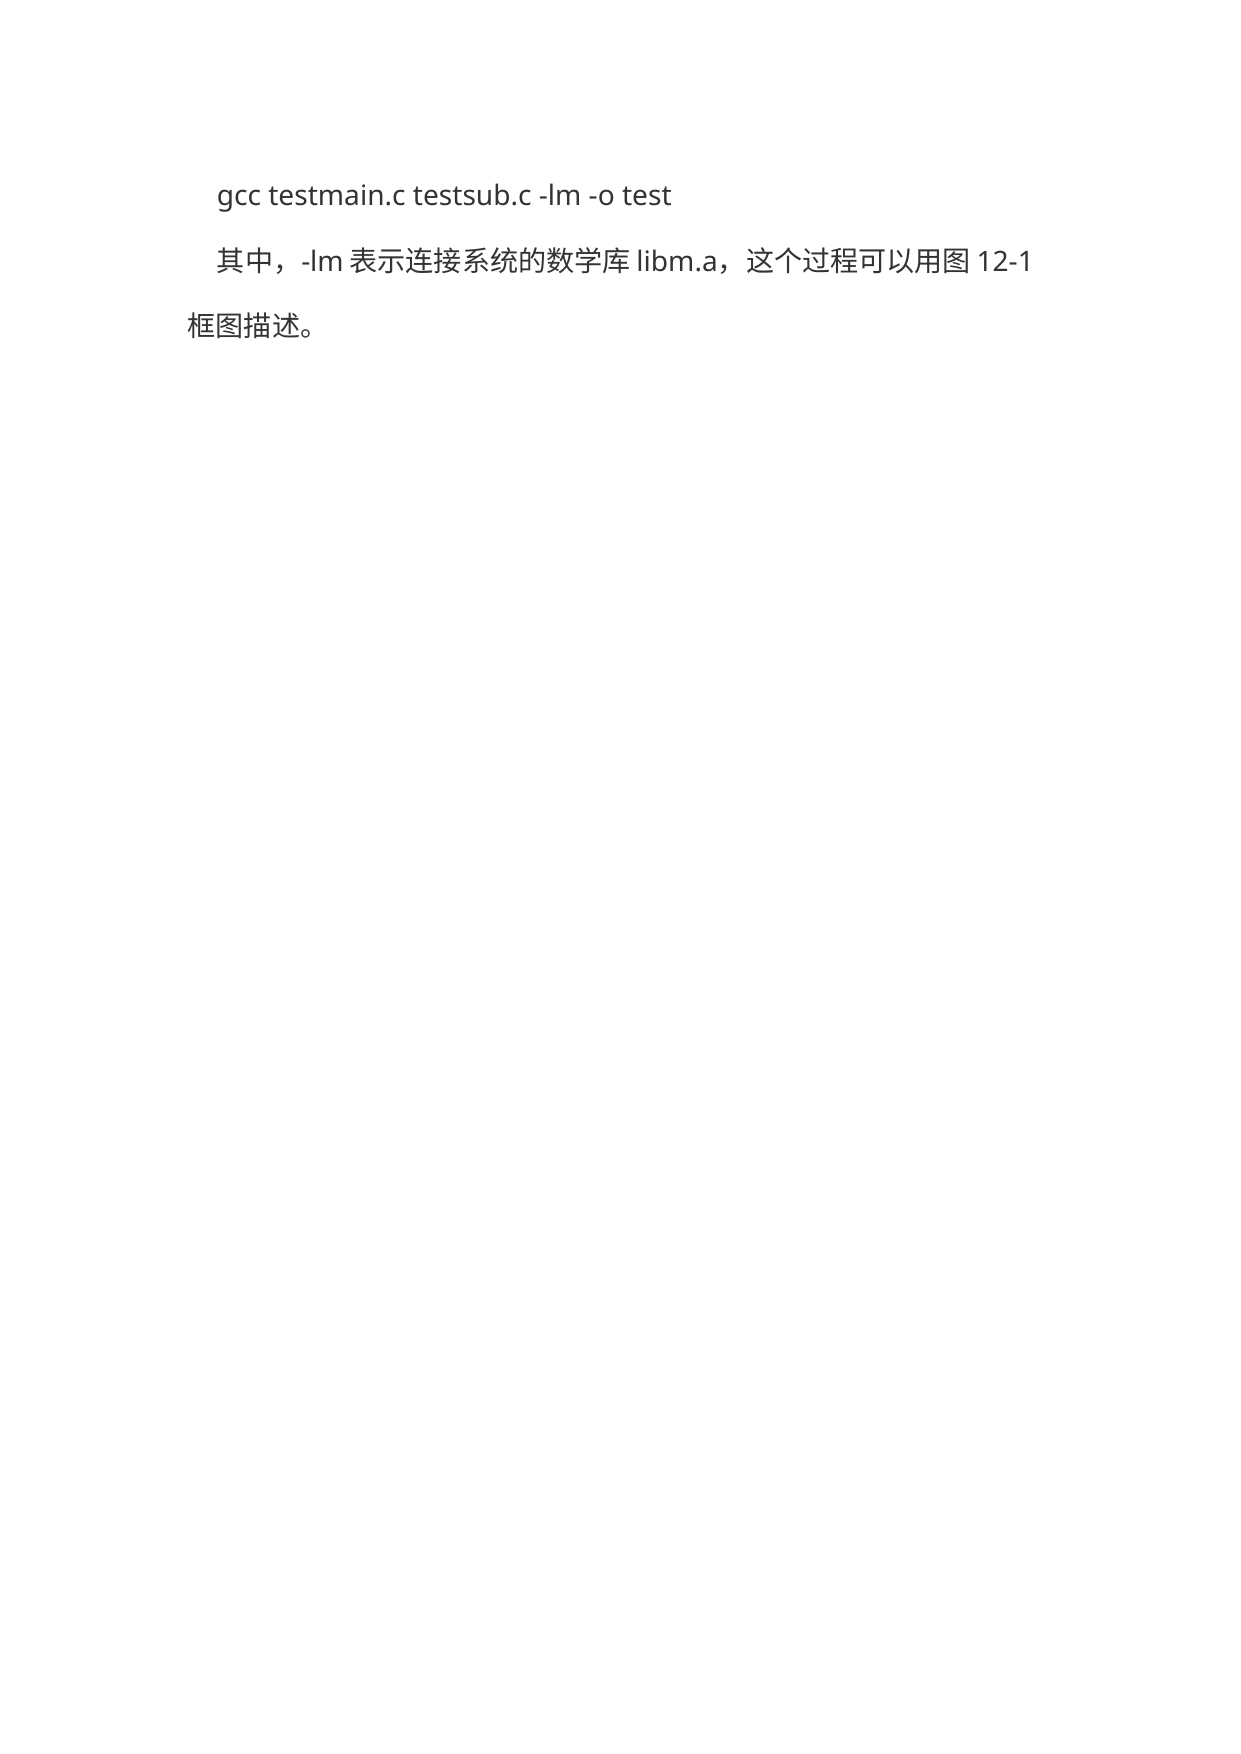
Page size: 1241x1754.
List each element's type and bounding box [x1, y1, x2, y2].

text [187, 162, 1053, 357]
